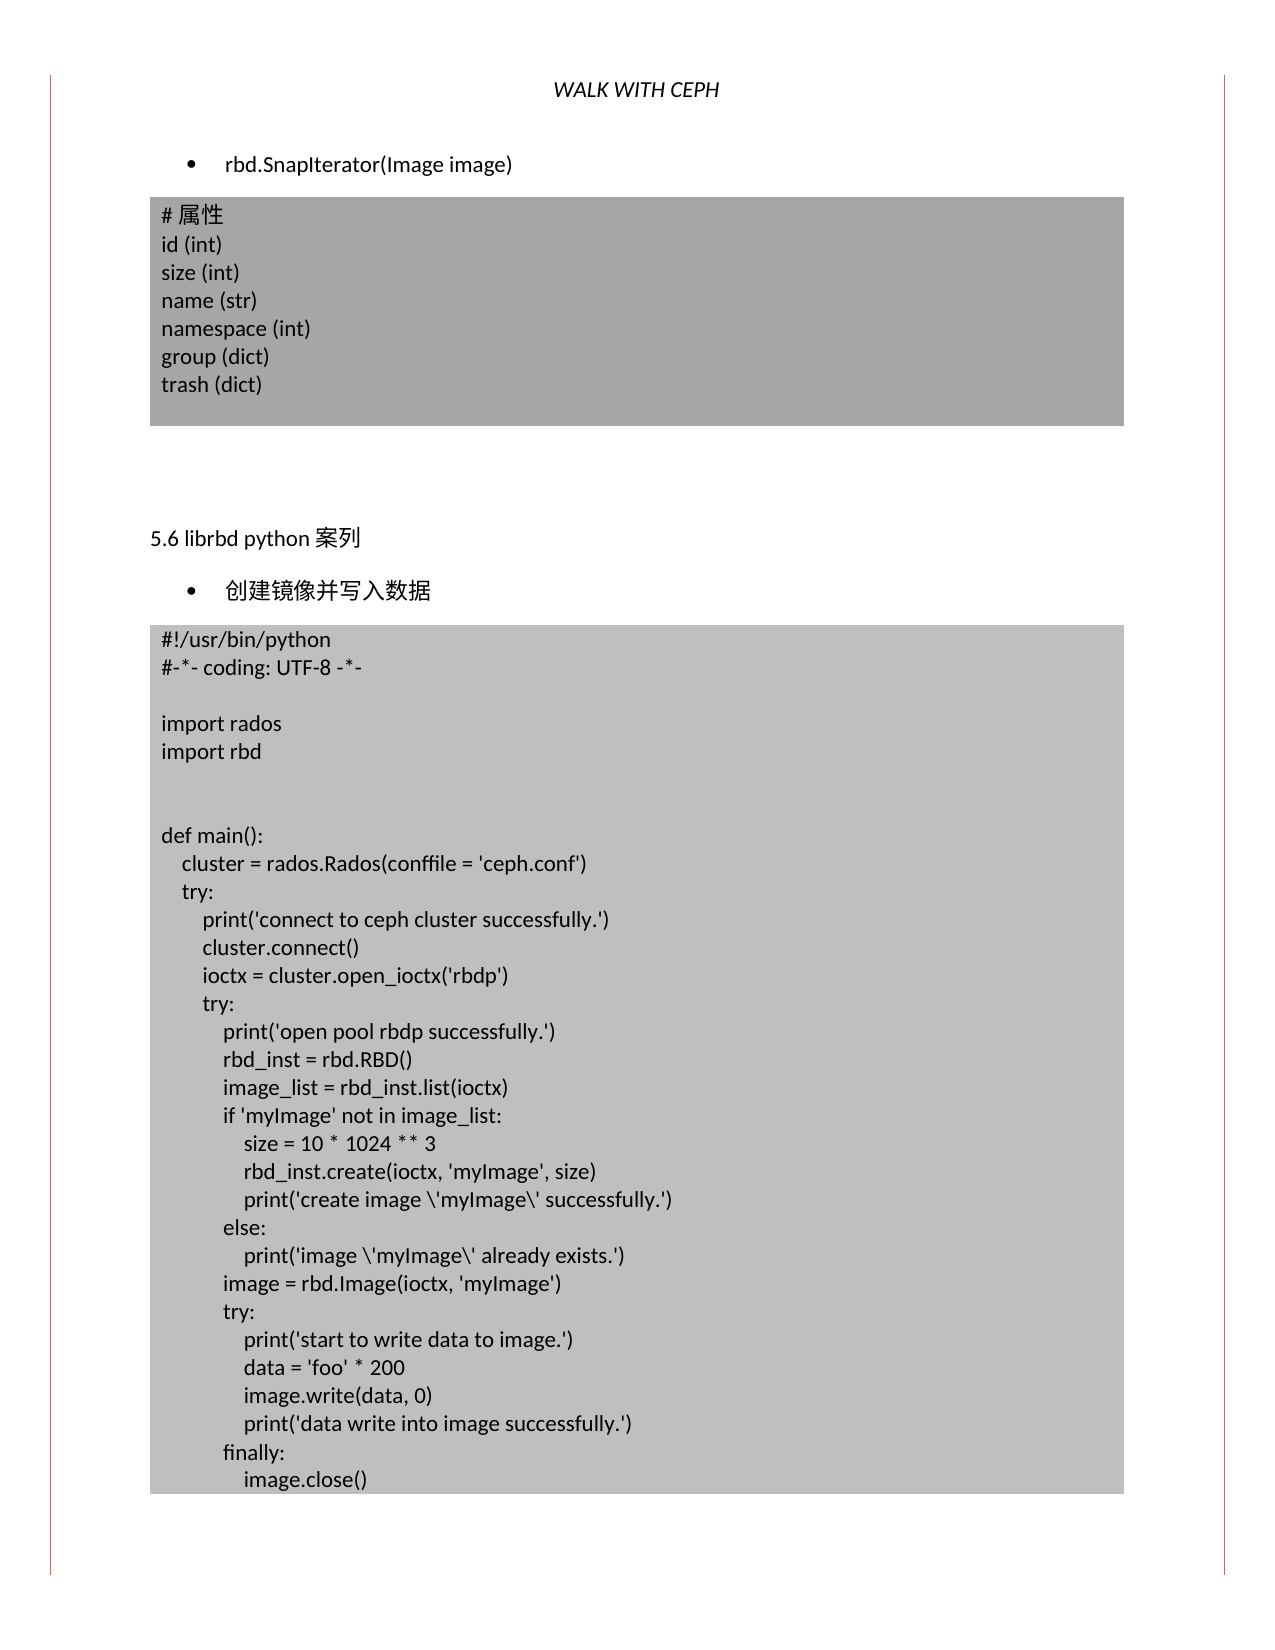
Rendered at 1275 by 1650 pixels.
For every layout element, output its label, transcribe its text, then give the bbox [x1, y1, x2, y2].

table_header # 属性 id (int) size (int) name (str) namespace (int) group (dict) trash (dict) [150, 197, 1124, 426]
list 创建镜像并写入数据 [187, 572, 1125, 606]
text 5.6 librbd python案列 [150, 520, 1125, 553]
list rbd.SnapIterator(Image image) [187, 150, 1125, 178]
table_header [150, 625, 1124, 1494]
